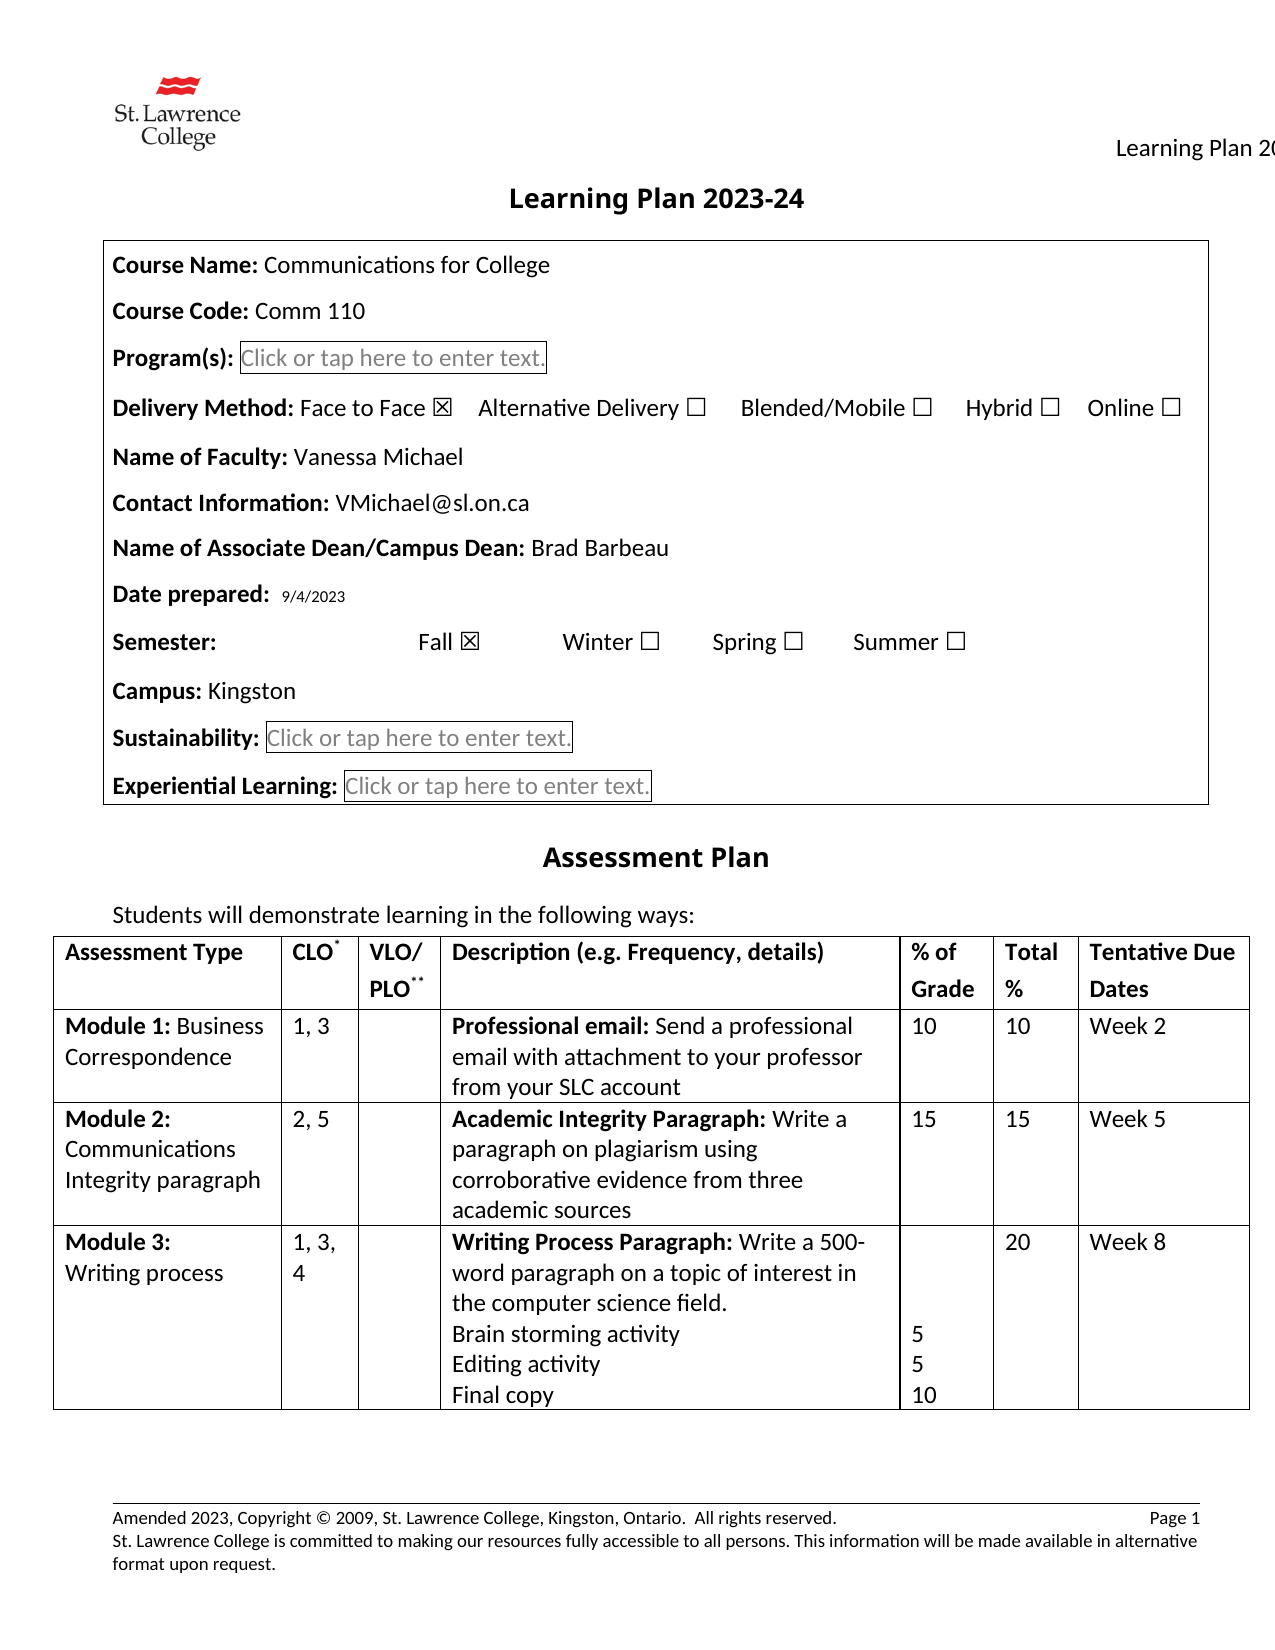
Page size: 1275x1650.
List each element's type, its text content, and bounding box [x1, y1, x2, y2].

table_header Assessment Type [54, 937, 281, 1009]
subtitle Assessment Plan [112, 838, 1200, 875]
table_cell Module 3: Writing process [54, 1226, 281, 1409]
subtitle Learning Plan 2023-24 [112, 179, 1200, 216]
table_cell 15 [994, 1103, 1078, 1225]
table_cell Writing Process Paragraph: Write a 500-word paragraph on a topic of interest in the computer science field. Brain storming activity Editing activity Final copy [441, 1226, 899, 1409]
text Sustainability: [104, 711, 1208, 753]
table_cell Week 5 [1079, 1103, 1249, 1225]
table_cell 15 [901, 1103, 993, 1225]
picture [112, 75, 243, 157]
table_cell 1, 3, 4 [282, 1226, 358, 1409]
table_cell Week 2 [1079, 1010, 1249, 1102]
table_header VLO/PLO** [359, 937, 440, 1009]
table_header Total % [994, 937, 1078, 1009]
table_cell 5 5 10 [901, 1226, 993, 1409]
text Delivery Method: Face to Face Alternative Delivery Blended/Mobile Hybrid Online [104, 381, 1208, 424]
text Course Name: [104, 241, 1208, 280]
text Students will demonstrate learning in the following ways: [112, 899, 1200, 929]
text Name of Associate Dean/Campus Dean: [104, 523, 1208, 563]
text Semester: Fall Winter Spring Summer [104, 614, 1208, 658]
table_cell [359, 1103, 440, 1225]
table_cell [359, 1010, 440, 1102]
text Course Code: [104, 286, 1208, 326]
table_cell 1, 3 [282, 1010, 358, 1102]
text Date prepared: [104, 569, 1208, 609]
table_cell Module 1: Business Correspondence [54, 1010, 281, 1102]
table_cell [359, 1226, 440, 1409]
text Contact Information: [104, 477, 1208, 517]
table_cell Module 2: Communications Integrity paragraph [54, 1103, 281, 1225]
table_header Tentative Due Dates [1079, 937, 1249, 1009]
table_cell 10 [994, 1010, 1078, 1102]
table_cell 2, 5 [282, 1103, 358, 1225]
table_cell Week 8 [1079, 1226, 1249, 1409]
table_cell 10 [901, 1010, 993, 1102]
table_header % of Grade [901, 937, 993, 1009]
text Name of Faculty: [104, 432, 1208, 471]
table_cell 20 [994, 1226, 1078, 1409]
text Program(s): [104, 332, 1208, 374]
table_cell Academic Integrity Paragraph: Write a paragraph on plagiarism using corroborative evidence from three academic sources [441, 1103, 899, 1225]
text Campus: [104, 666, 1208, 705]
table_cell Professional email: Send a professional email with attachment to your professor from your SLC account [441, 1010, 899, 1102]
table_header Description (e.g. Frequency, details) [441, 937, 899, 1009]
text Experiential Learning: [104, 760, 1208, 804]
table_header CLO* [282, 937, 358, 1009]
